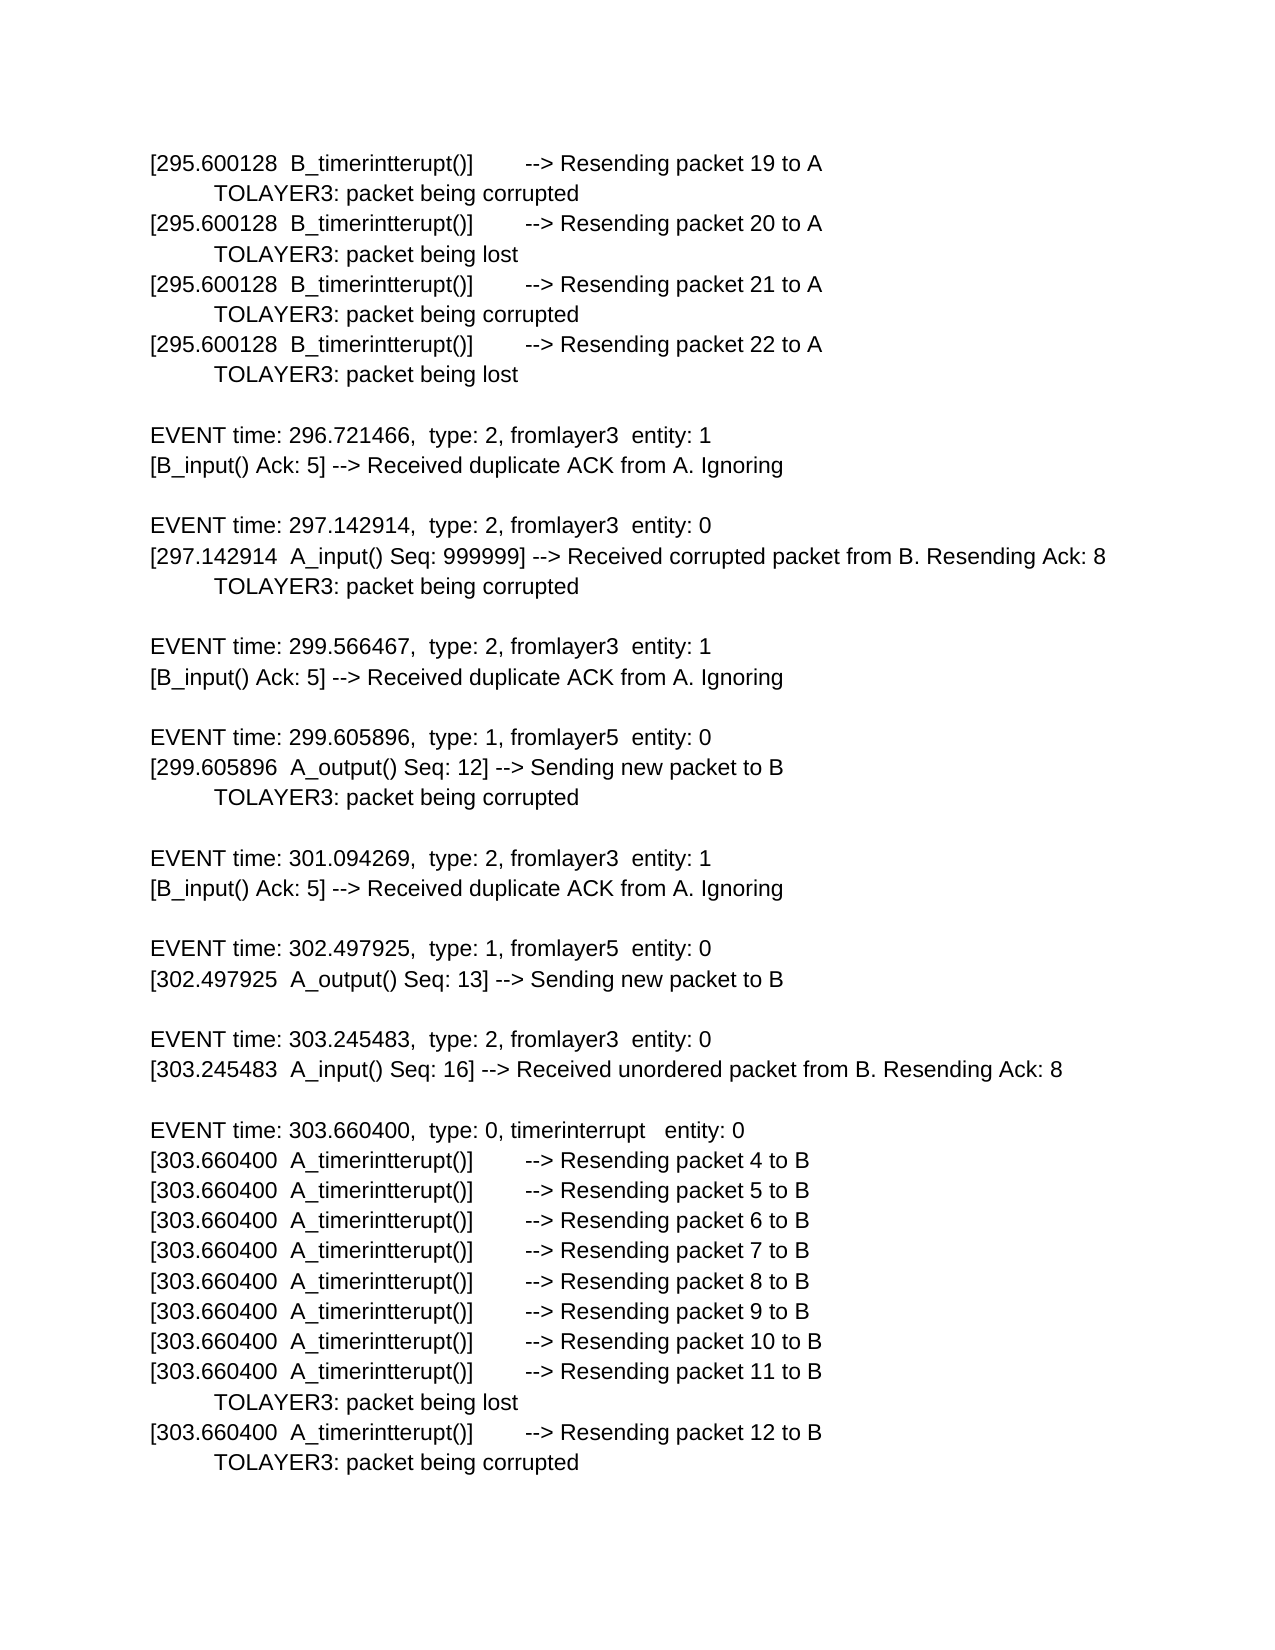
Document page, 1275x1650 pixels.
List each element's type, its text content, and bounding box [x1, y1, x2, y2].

text [B_input() Ack: 5] --> Received duplicate ACK from A. Ignoring [150, 663, 1125, 690]
text [303.660400 A_timerintterupt()] --> Resending packet 12 to B [150, 1419, 1125, 1445]
text EVENT time: 297.142914, type: 2, fromlayer3 entity: 0 [150, 512, 1125, 539]
text TOLAYER3: packet being corrupted [150, 784, 1125, 811]
text [295.600128 B_timerintterupt()] --> Resending packet 19 to A [150, 150, 1125, 176]
text EVENT time: 296.721466, type: 2, fromlayer3 entity: 1 [150, 422, 1125, 448]
text [303.245483 A_input() Seq: 16] --> Received unordered packet from B. Resending Ack: 8 [150, 1056, 1125, 1083]
text [303.660400 A_timerintterupt()] --> Resending packet 6 to B [150, 1207, 1125, 1234]
text [B_input() Ack: 5] --> Received duplicate ACK from A. Ignoring [150, 875, 1125, 901]
text [303.660400 A_timerintterupt()] --> Resending packet 11 to B [150, 1358, 1125, 1385]
text [295.600128 B_timerintterupt()] --> Resending packet 22 to A [150, 331, 1125, 358]
text TOLAYER3: packet being corrupted [150, 1449, 1125, 1475]
text [303.660400 A_timerintterupt()] --> Resending packet 5 to B [150, 1177, 1125, 1203]
text [303.660400 A_timerintterupt()] --> Resending packet 7 to B [150, 1237, 1125, 1264]
text [299.605896 A_output() Seq: 12] --> Sending new packet to B [150, 754, 1125, 781]
text TOLAYER3: packet being corrupted [150, 180, 1125, 207]
text [B_input() Ack: 5] --> Received duplicate ACK from A. Ignoring [150, 452, 1125, 478]
text [295.600128 B_timerintterupt()] --> Resending packet 21 to A [150, 271, 1125, 297]
text TOLAYER3: packet being lost [150, 1388, 1125, 1415]
text [303.660400 A_timerintterupt()] --> Resending packet 9 to B [150, 1298, 1125, 1324]
text [303.660400 A_timerintterupt()] --> Resending packet 8 to B [150, 1268, 1125, 1294]
text [295.600128 B_timerintterupt()] --> Resending packet 20 to A [150, 210, 1125, 237]
text TOLAYER3: packet being lost [150, 361, 1125, 388]
text [303.660400 A_timerintterupt()] --> Resending packet 4 to B [150, 1147, 1125, 1173]
text TOLAYER3: packet being corrupted [150, 301, 1125, 327]
text TOLAYER3: packet being corrupted [150, 573, 1125, 599]
text TOLAYER3: packet being lost [150, 241, 1125, 267]
text EVENT time: 299.605896, type: 1, fromlayer5 entity: 0 [150, 724, 1125, 750]
text [302.497925 A_output() Seq: 13] --> Sending new packet to B [150, 966, 1125, 992]
text [297.142914 A_input() Seq: 999999] --> Received corrupted packet from B. Resending Ack: 8 [150, 543, 1125, 569]
text EVENT time: 303.660400, type: 0, timerinterrupt entity: 0 [150, 1117, 1125, 1143]
text EVENT time: 302.497925, type: 1, fromlayer5 entity: 0 [150, 935, 1125, 962]
text EVENT time: 299.566467, type: 2, fromlayer3 entity: 1 [150, 633, 1125, 660]
text EVENT time: 303.245483, type: 2, fromlayer3 entity: 0 [150, 1026, 1125, 1052]
text EVENT time: 301.094269, type: 2, fromlayer3 entity: 1 [150, 845, 1125, 871]
text [303.660400 A_timerintterupt()] --> Resending packet 10 to B [150, 1328, 1125, 1354]
